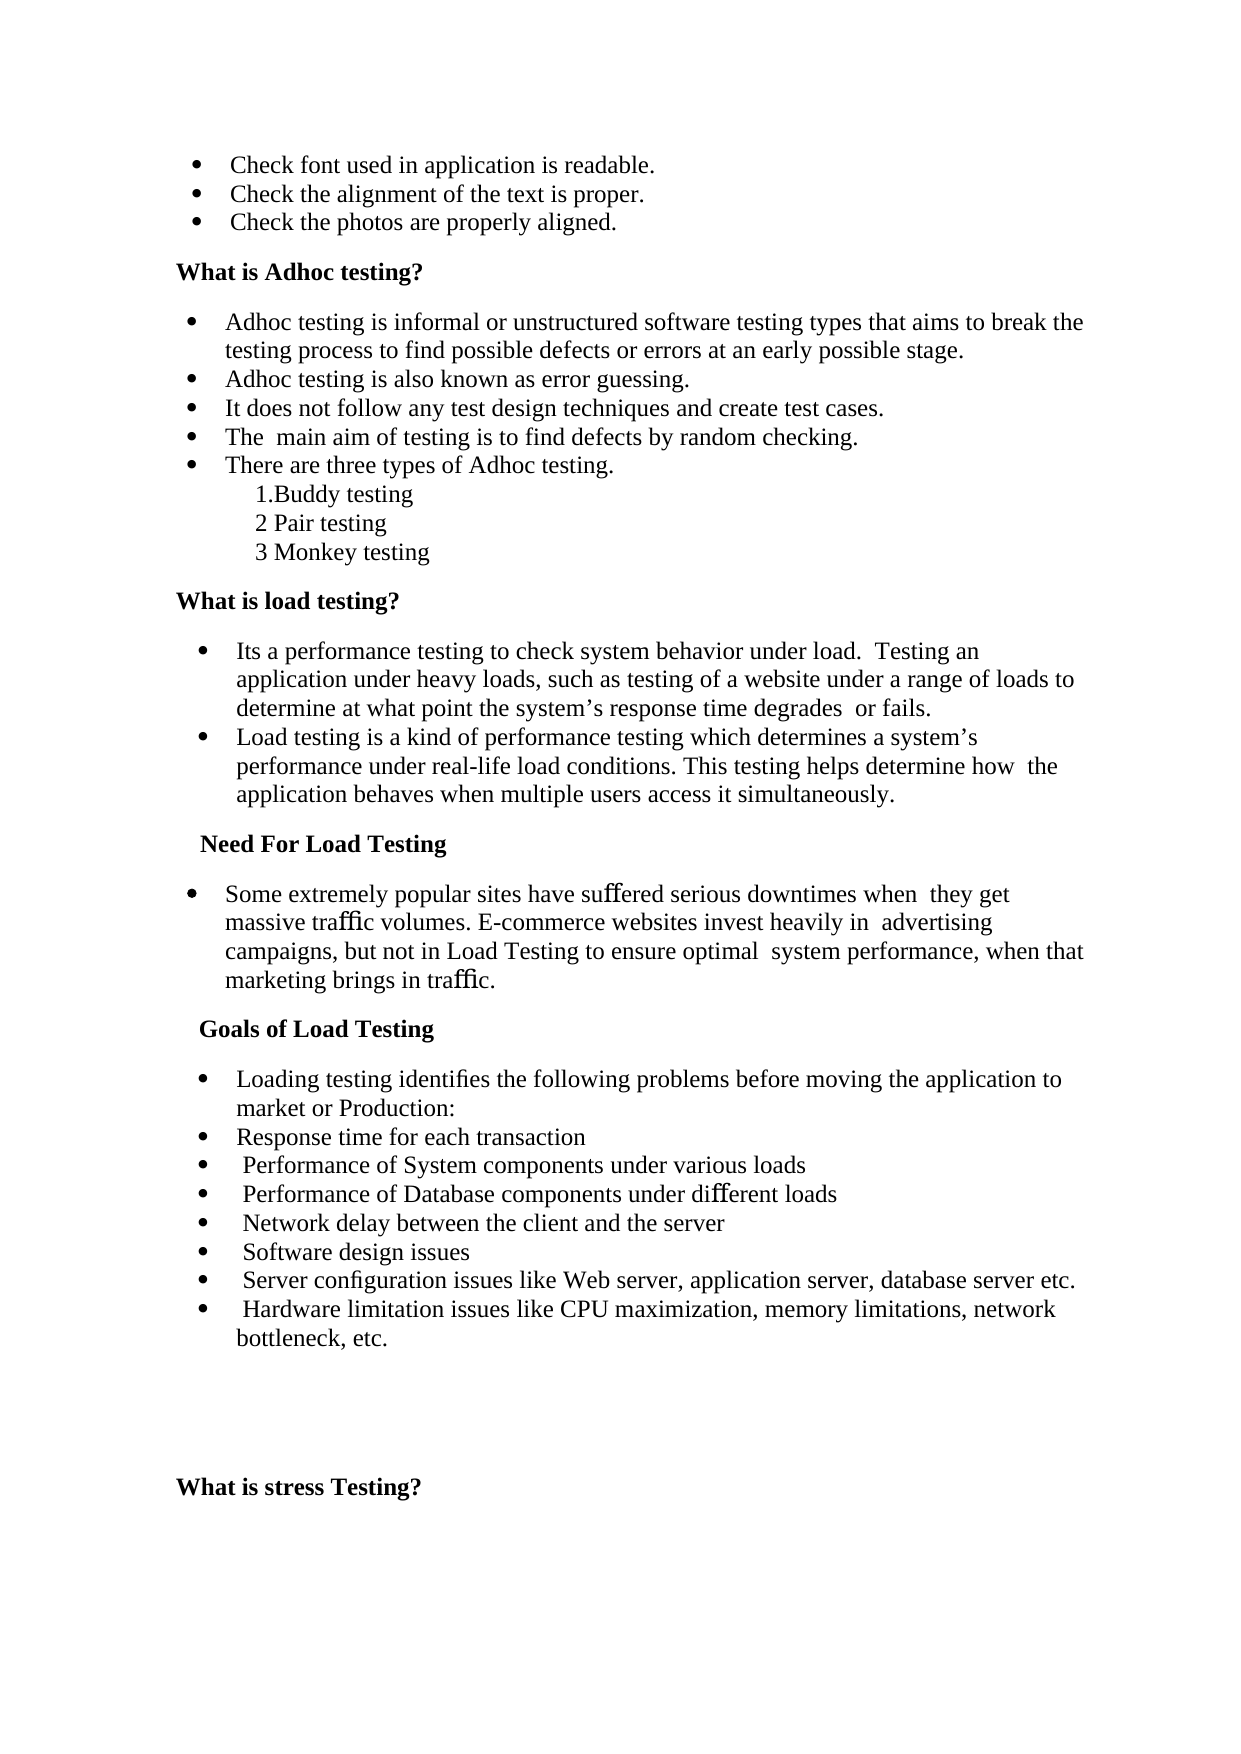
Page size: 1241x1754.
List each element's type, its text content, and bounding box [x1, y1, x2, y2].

list Its a performance testing to check system behavior under load. Testing an application under heavy loads, such as testing of a website under a range of loads to determine at what point the system’s response time degrades or fails. [198, 636, 1090, 722]
list Loading testing identiﬁes the following problems before moving the application to market or Production: [198, 1064, 1090, 1122]
list Software design issues [198, 1237, 1090, 1265]
text  What is stress Testing? [150, 1472, 1090, 1500]
list The main aim of testing is to find defects by random checking. [187, 422, 1090, 450]
list Check font used in application is readable. [192, 150, 1090, 179]
list Check the photos are properly aligned. [192, 207, 1090, 236]
list Check the alignment of the text is proper. [192, 179, 1090, 207]
list Load testing is a kind of performance testing which determines a system’s performance under real-life load conditions. This testing helps determine how the application behaves when multiple users access it simultaneously. [198, 722, 1090, 808]
list There are three types of Adhoc testing. [187, 450, 1090, 479]
list Some extremely popular sites have suﬀered serious downtimes when they get massive traﬃc volumes. E-commerce websites invest heavily in advertising campaigns, but not in Load Testing to ensure optimal system performance, when that marketing brings in traﬃc. [187, 879, 1090, 994]
list Network delay between the client and the server [198, 1208, 1090, 1237]
list Server conﬁguration issues like Web server, application server, database server etc. [198, 1265, 1090, 1294]
list 3 Monkey testing [255, 537, 1090, 565]
text Goals of Load Testing [198, 1014, 1090, 1043]
list 2 Pair testing [255, 508, 1090, 537]
list Adhoc testing is also known as error guessing. [187, 364, 1090, 393]
text Need For Load Testing [150, 829, 1090, 858]
list Performance of System components under various loads [198, 1150, 1090, 1179]
text  What is Adhoc testing? [150, 257, 1090, 286]
list It does not follow any test design techniques and create test cases. [187, 393, 1090, 422]
list Adhoc testing is informal or unstructured software testing types that aims to break the testing process to find possible defects or errors at an early possible stage. [187, 307, 1090, 364]
text  What is load testing? [150, 586, 1090, 615]
list Performance of Database components under diﬀerent loads [198, 1179, 1090, 1208]
list Hardware limitation issues like CPU maximization, memory limitations, network bottleneck, etc. [198, 1294, 1090, 1352]
list Response time for each transaction [198, 1122, 1090, 1150]
list 1.Buddy testing [255, 479, 1090, 508]
